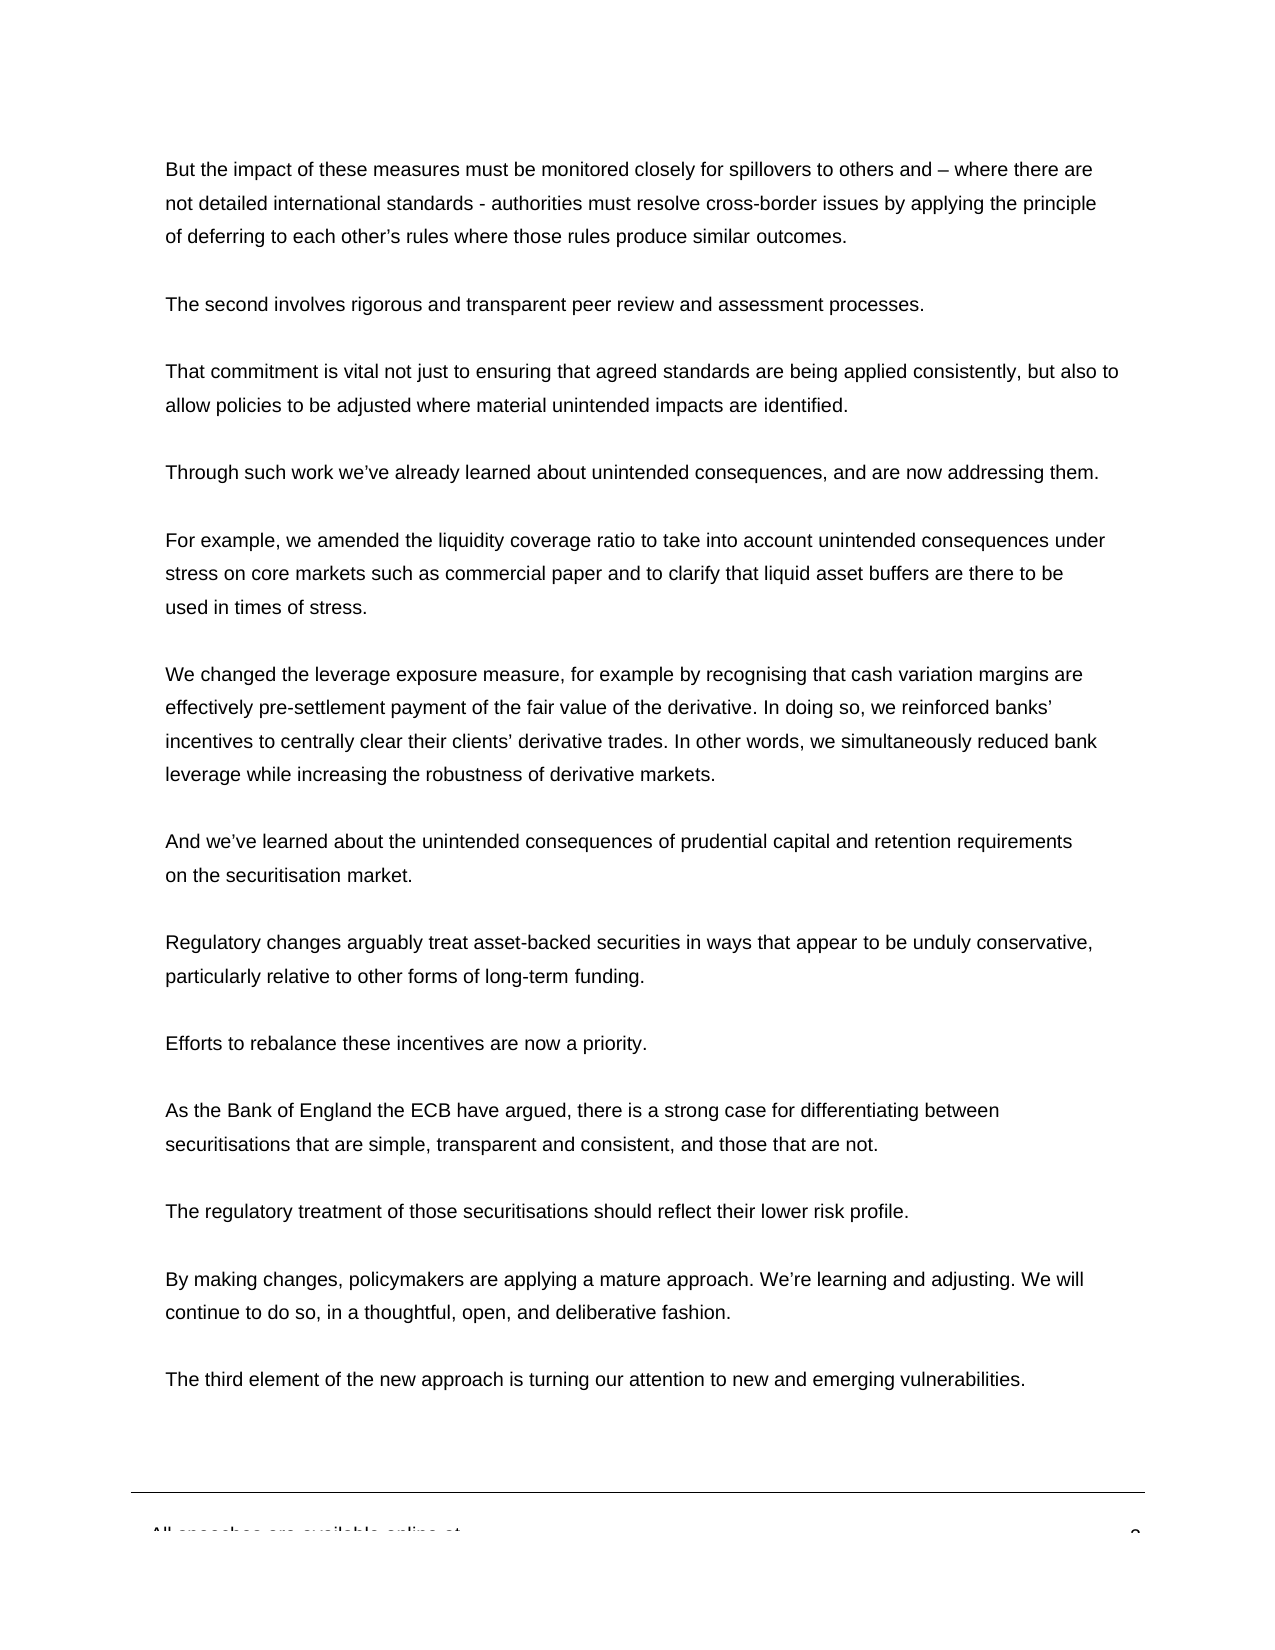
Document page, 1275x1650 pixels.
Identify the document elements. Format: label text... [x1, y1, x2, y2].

text For example, we amended the liquidity coverage ratio to take into account unintended consequences under stress on core markets such as commercial paper and to clarify that liquid asset buffers are there to be used in times of stress. [165, 528, 1110, 618]
text The third element of the new approach is turning our attention to new and emerging vulnerabilities. [165, 1368, 1121, 1391]
text Through such work we’ve already learned about unintended consequences, and are now addressing them. [165, 461, 1121, 483]
text The second involves rigorous and transparent peer review and assessment processes. [165, 292, 1121, 315]
text As the Bank of England the ECB have argued, there is a strong case for differentiating between securitisations that are simple, transparent and consistent, and those that are not. [165, 1099, 1002, 1156]
text Efforts to rebalance these incentives are now a priority. [165, 1032, 1121, 1054]
text And we’ve learned about the unintended consequences of prudential capital and retention requirements on the securitisation market. [165, 830, 1098, 886]
text That commitment is vital not just to ensuring that agreed standards are being applied consistently, but also to allow policies to be adjusted where material unintended impacts are identified. [165, 360, 1121, 416]
text Regulatory changes arguably treat asset-backed securities in ways that appear to be unduly conservative, particularly relative to other forms of long-term funding. [165, 931, 1121, 987]
text By making changes, policymakers are applying a mature approach. We’re learning and adjusting. We will continue to do so, in a thoughtful, open, and deliberative fashion. [165, 1268, 1121, 1324]
text The regulatory treatment of those securitisations should reflect their lower risk profile. [165, 1200, 1121, 1223]
text But the impact of these measures must be monitored closely for spillovers to others and – where there are not detailed international standards - authorities must resolve cross-border issues by applying the principle of deferring to each other’s rules where those rules produce similar outcomes. [165, 158, 1110, 248]
text We changed the leverage exposure measure, for example by recognising that cash variation margins are effectively pre-settlement payment of the fair value of the derivative. In doing so, we reinforced banks’ incentives to centrally clear their clients’ derivative trades. In other words, we simultaneously reduced bank leverage while increasing the robustness of derivative markets. [165, 663, 1121, 786]
